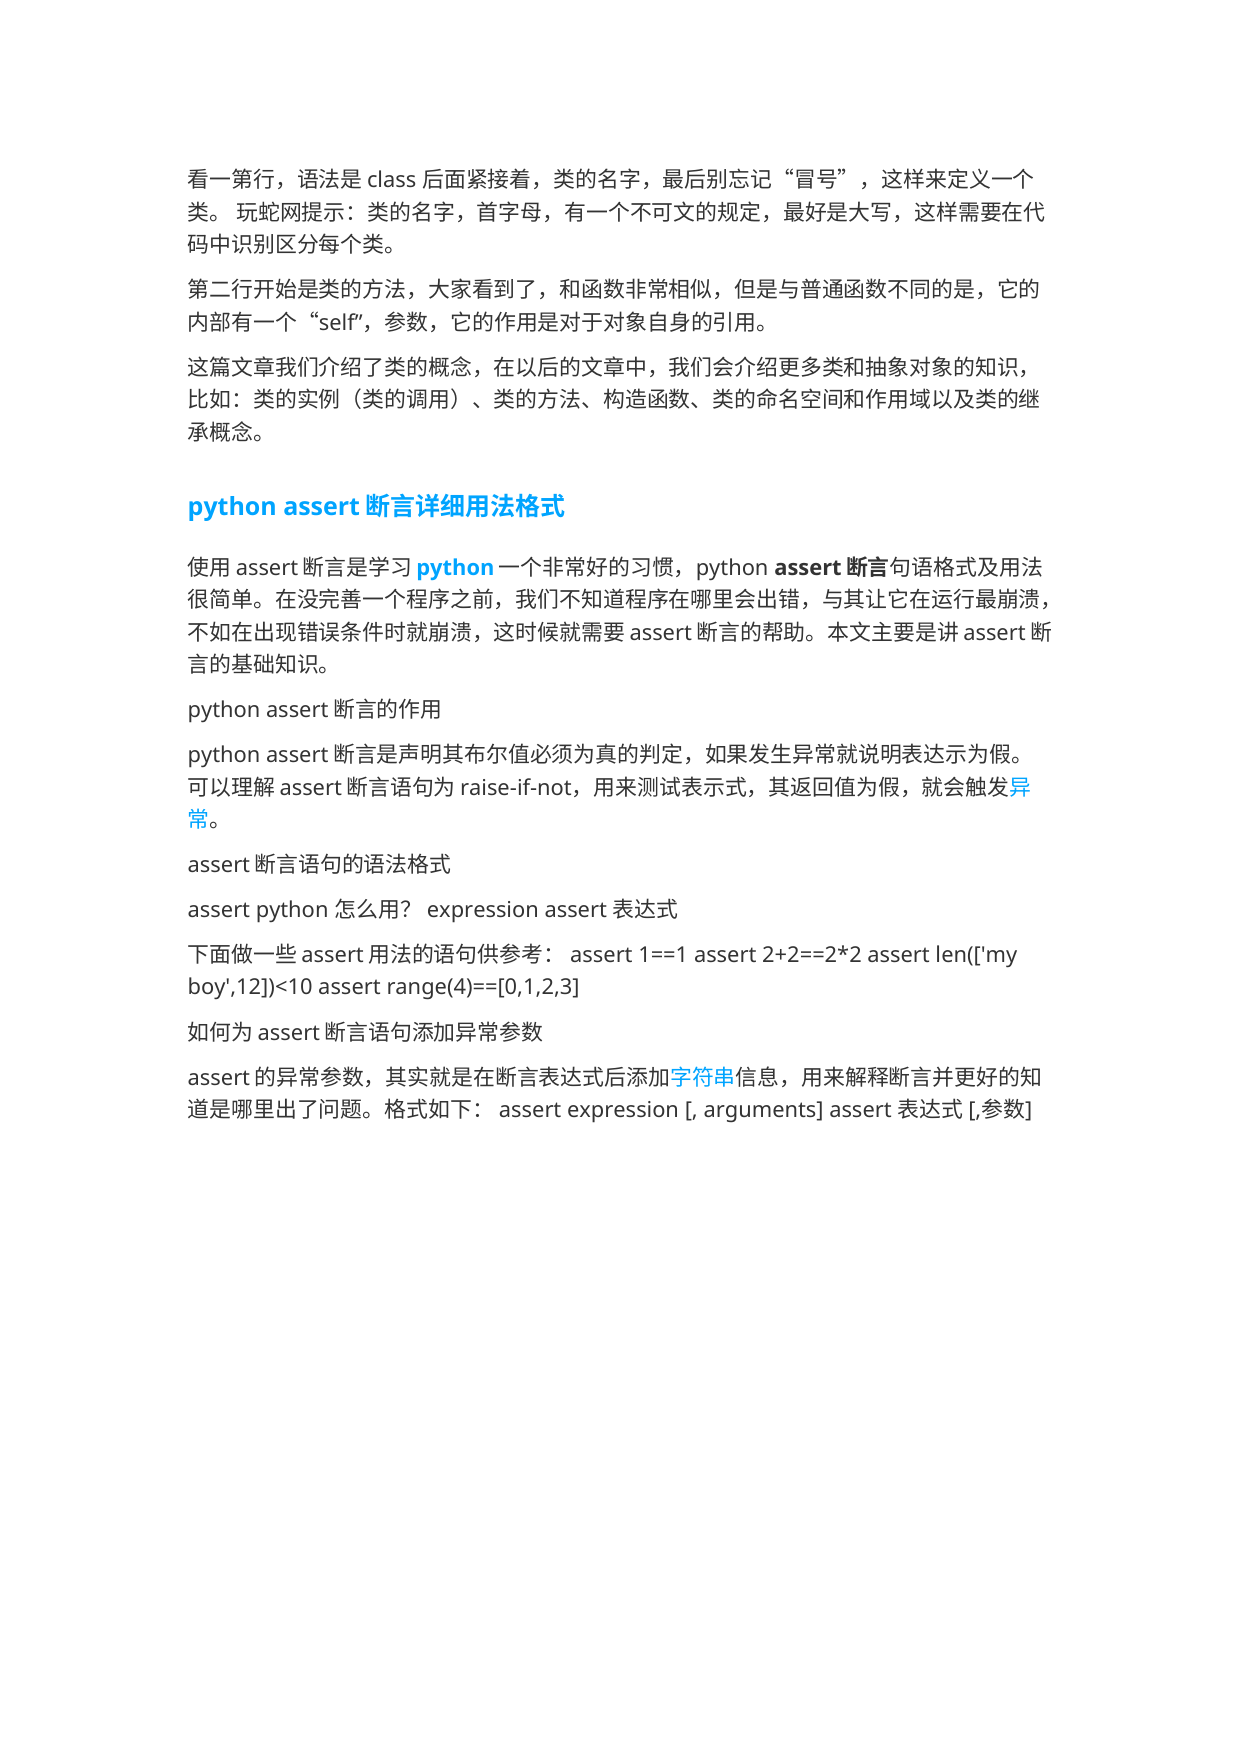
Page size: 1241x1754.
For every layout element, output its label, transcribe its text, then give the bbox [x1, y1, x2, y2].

text python assert断言的作用 [187, 692, 1053, 724]
text 这篇文章我们介绍了类的概念，在以后的文章中，我们会介绍更多类和抽象对象的知识，比如：类的实例（类的调用）、类的方法、构造函数、类的命名空间和作用域以及类的继承概念。 [187, 349, 1053, 447]
text 下面做一些assert用法的语句供参考： assert 1==1 assert 2+2==2*2 assert len(['my boy',12])<10 assert range(4)==[0,1,2,3] [187, 937, 1053, 1002]
text assert python 怎么用？ expression assert 表达式 [187, 892, 1053, 924]
text assert断言语句的语法格式 [187, 847, 1053, 879]
text assert的异常参数，其实就是在断言表达式后添加字符串信息，用来解释断言并更好的知道是哪里出了问题。格式如下： assert expression [, arguments] assert 表达式 [,参数] [187, 1059, 1053, 1124]
subtitle python assert断言详细用法格式 [187, 472, 1053, 537]
text 如何为assert断言语句添加异常参数 [187, 1014, 1053, 1047]
text 看一第行，语法是class 后面紧接着，类的名字，最后别忘记“冒号”，这样来定义一个类。 玩蛇网提示：类的名字，首字母，有一个不可文的规定，最好是大写，这样需要在代码中识别区分每个类。 [187, 162, 1053, 259]
text 第二行开始是类的方法，大家看到了，和函数非常相似，但是与普通函数不同的是，它的内部有一个“self”，参数，它的作用是对于对象自身的引用。 [187, 272, 1053, 337]
text python assert断言是声明其布尔值必须为真的判定，如果发生异常就说明表达示为假。可以理解assert断言语句为raise-if-not，用来测试表示式，其返回值为假，就会触发异常。 [187, 737, 1053, 834]
text 使用assert断言是学习python一个非常好的习惯，python assert断言句语格式及用法很简单。在没完善一个程序之前，我们不知道程序在哪里会出错，与其让它在运行最崩溃，不如在出现错误条件时就崩溃，这时候就需要assert断言的帮助。本文主要是讲assert断言的基础知识。 [187, 549, 1053, 679]
